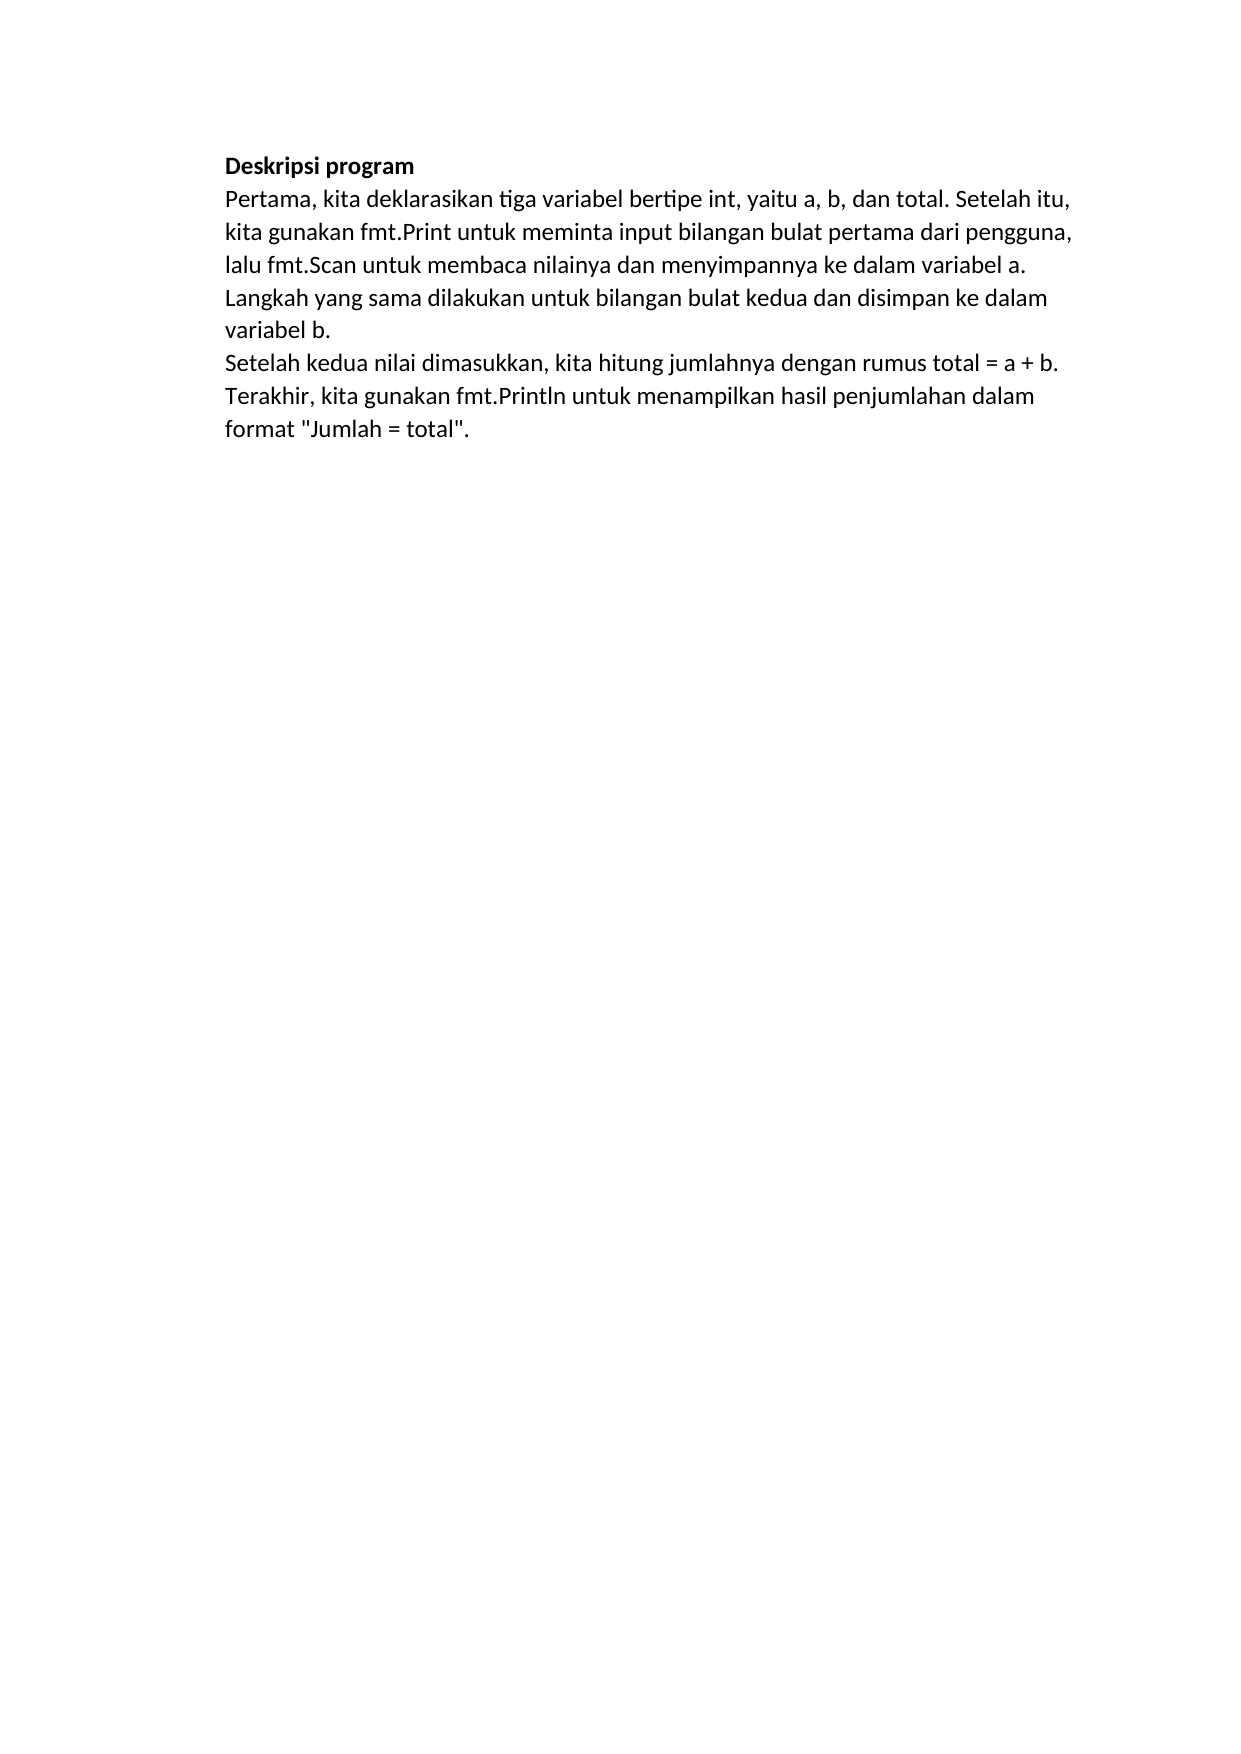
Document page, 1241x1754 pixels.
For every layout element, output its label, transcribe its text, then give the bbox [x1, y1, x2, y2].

text Pertama, kita deklarasikan tiga variabel bertipe int, yaitu a, b, dan total. Setelah itu, kita gunakan fmt.Print untuk meminta input bilangan bulat pertama dari pengguna, lalu fmt.Scan untuk membaca nilainya dan menyimpannya ke dalam variabel a. Langkah yang sama dilakukan untuk bilangan bulat kedua dan disimpan ke dalam variabel b. Setelah kedua nilai dimasukkan, kita hitung jumlahnya dengan rumus total = a + b. Terakhir, kita gunakan fmt.Println untuk menampilkan hasil penjumlahan dalam format "Jumlah = total". [225, 183, 1090, 444]
text Deskripsi program [225, 150, 1090, 181]
